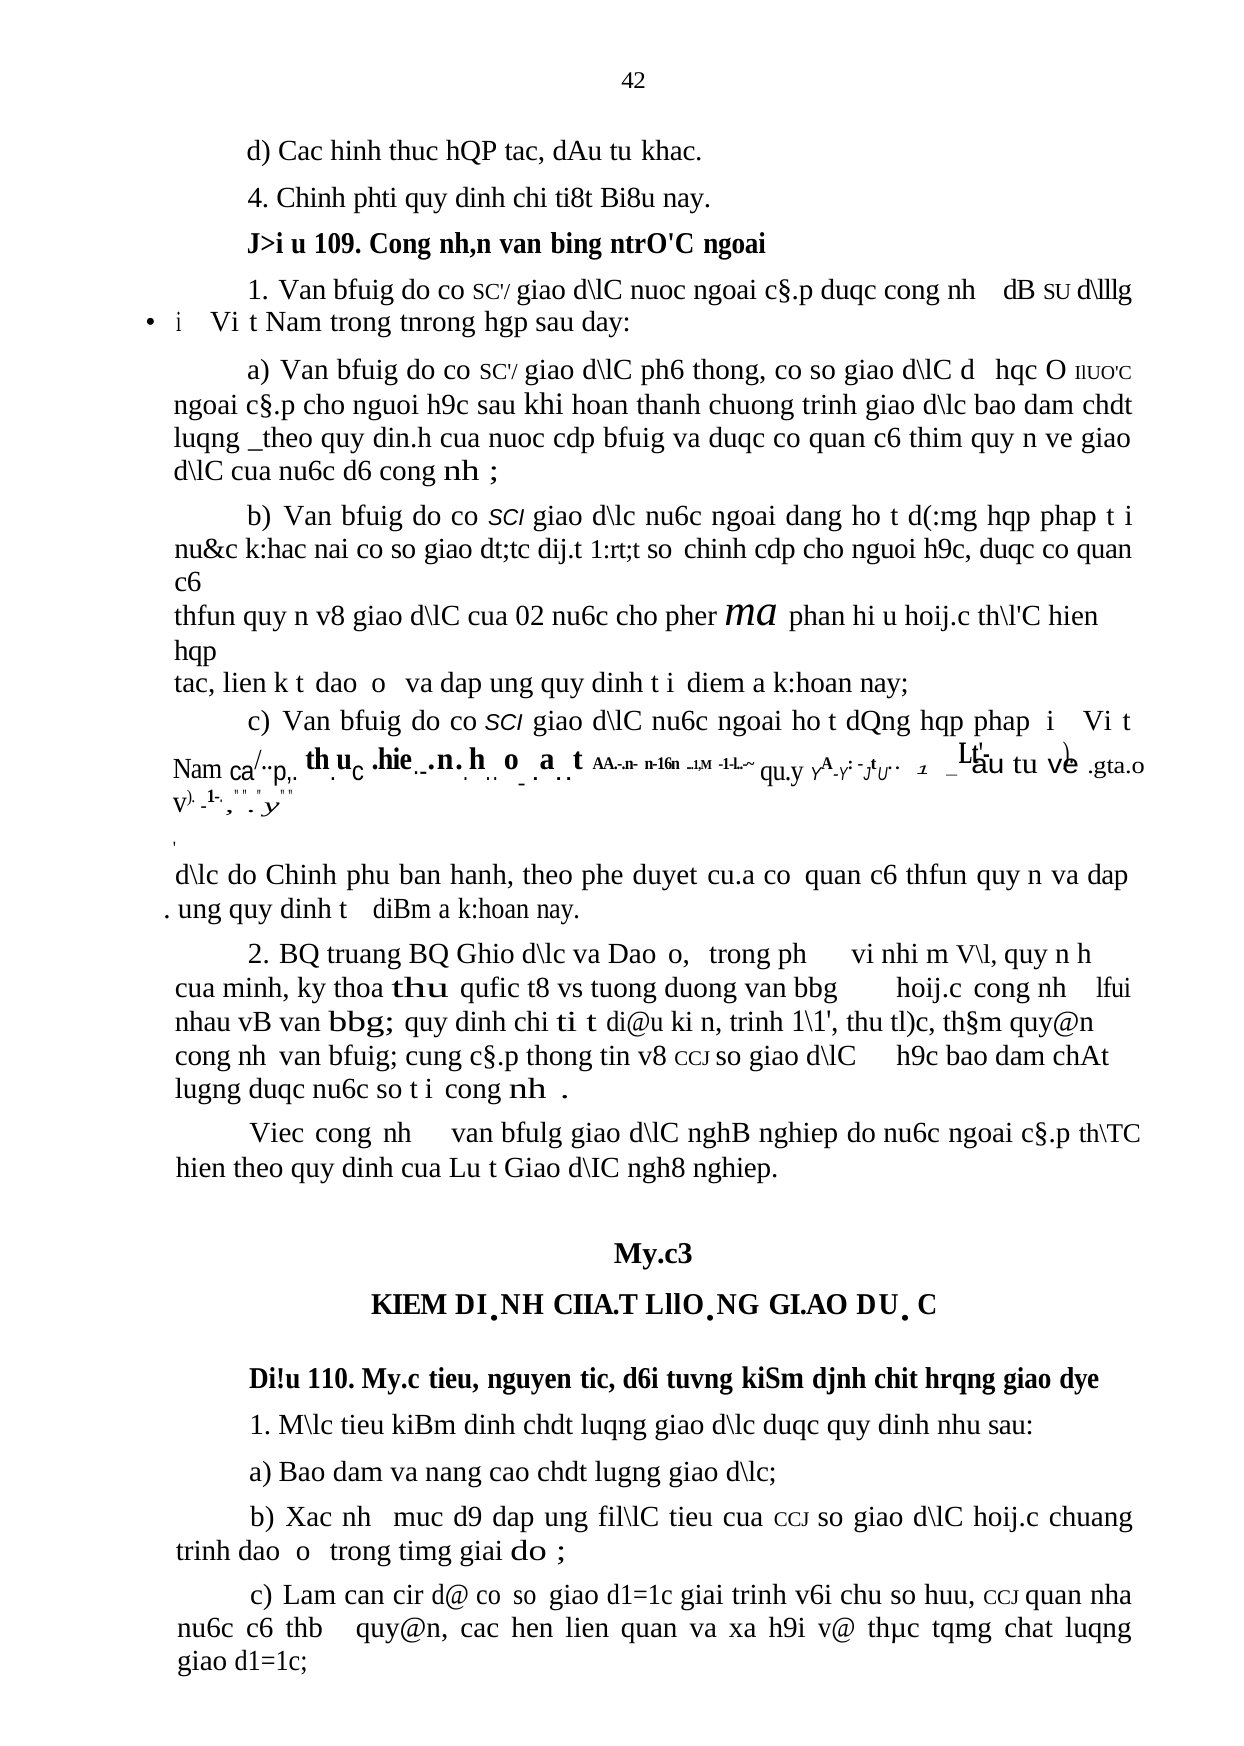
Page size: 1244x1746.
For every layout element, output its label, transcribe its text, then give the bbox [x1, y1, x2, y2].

list M\lc tieu kiBm dinh chdt luqng giao d\lc duqc quy dinh nhu sau: [249, 1407, 1148, 1441]
text 4. Chinh phti quy dinh chi ti8t Bi8u nay. [247, 180, 1148, 213]
text Viec cong nh van bfulg giao d\lC nghB nghiep do nu6c ngoai c§.p th\TC [249, 1115, 1148, 1149]
text Di!u 110. My.c tieu, nguyen tic, d6i tuvng kiSm djnh chit hrqng giao dye [249, 1359, 1148, 1395]
text KIEM DI.NH CIIA.T LllO.NG GI.AO DU.C [161, 1270, 1146, 1326]
subtitle J>i u 109. Cong nh,n van bing ntrO'C ngoai [247, 225, 1148, 259]
text . ung quy dinh t diBm a k:hoan nay. [163, 891, 1148, 925]
text d\lc do Chinh phu ban hanh, theo phe duyet cu.a co quan c6 thfun quy n va dap [175, 859, 1148, 891]
list Van bfuig do co SCI giao d\lc nu6c ngoai dang ho t d(:mg hqp phap t i nu&c k:hac nai co so giao dt;tc dij.t 1:rt;t so chinh cdp cho nguoi h9c, duqc co quan c6 [174, 499, 1133, 598]
list Van bfuig do co SC'/ giao d\lC nuoc ngoai c§.p duqc cong nh dB SU d\lllg [247, 273, 1148, 306]
list BQ truang BQ Ghio d\lc va Dao o, trong ph vi nhi m V\l, quy n h cua minh, ky thoa thu qufic t8 vs tuong duong van bbg hoij.c cong nh lfui nhau vB van bbg; quy dinh chi ti t di@u ki n, trinh 1\1', thu tl)c, th§m quy@n cong nh van bfuig; cung c§.p thong tin v8 CCJ so giao d\lC h9c bao dam chAt lugng duqc nu6c so t i cong nh . [174, 937, 1133, 1104]
text tac, lien k t dao o va dap ung quy dinh t i diem a k:hoan nay; [174, 668, 1148, 699]
list i Vi t Nam trong tnrong hgp sau day: [145, 306, 1148, 338]
text d) Cac hinh thuc hQP tac, dAu tu khac. [246, 133, 1148, 167]
text My.c3 [161, 1237, 1145, 1270]
text Nam ca/..p,. th.uc .hie·-.n..h..o_.a..t AA.-.n- n-16n ...1,M -1-l..-~ qu.y YA-Y:-JtU.. v). -1-.,""."y"" ' [173, 736, 925, 859]
list Van bfuig do co SC'/ giao d\lC ph6 thong, co so giao d\lC d hqc O IlUO'C ngoai c§.p cho nguoi h9c sau khi hoan thanh chuong trinh giao d\lc bao dam chdt luqng _theo quy din.h cua nuoc cdp bfuig va duqc co quan c6 thim quy n ve giao d\lC cua nu6c d6 cong nh ; [173, 353, 1132, 487]
list Van bfuig do co SCI giao d\lC nu6c ngoai ho t dQng hqp phap i Vi t [247, 712, 1148, 736]
text thfun quy n v8 giao d\lC cua 02 nu6c cho pher ma phan hi u hoij.c th\l'C hien hqp [174, 598, 1148, 668]
list Xac nh muc d9 dap ung fil\lC tieu cua CCJ so giao d\lC hoij.c chuang trinh dao o trong timg giai do ; [176, 1499, 1133, 1567]
text hien theo quy dinh cua Lu t Giao d\IC ngh8 nghiep. [176, 1150, 1148, 1183]
text _ au tu ve .gta.o [946, 747, 1148, 780]
list Bao dam va nang cao chdt lugng giao d\lc; [249, 1454, 1148, 1487]
list Lam can cir d@ co so giao d1=1c giai trinh v6i chu so huu, CCJ quan nha nu6c c6 thb quy@n, cac hen lien quan va xa h9i v@ thµc tqmg chat luqng giao d1=1c; [177, 1578, 1133, 1676]
